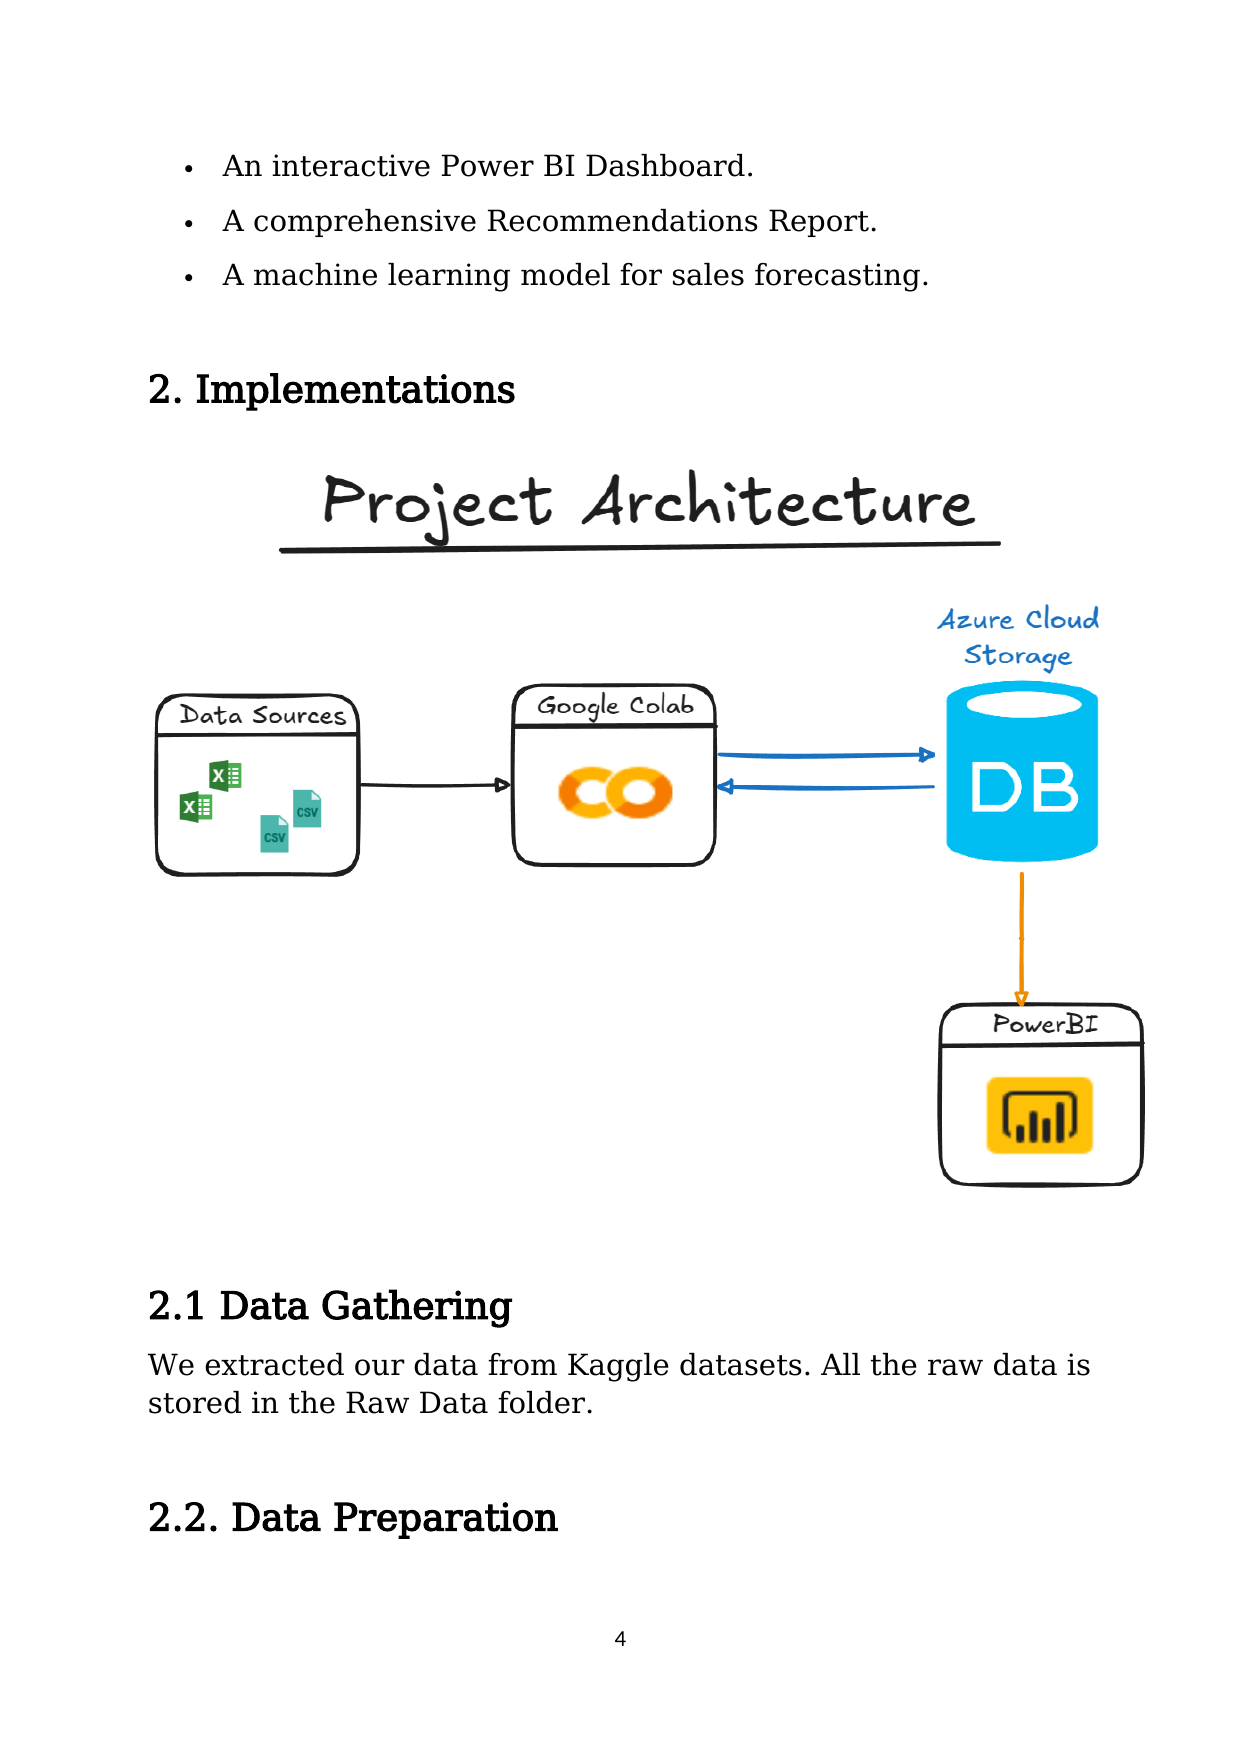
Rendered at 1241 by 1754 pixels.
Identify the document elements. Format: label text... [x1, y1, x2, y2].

list A comprehensive Recommendations Report. [185, 202, 1093, 237]
picture [147, 455, 1156, 1193]
text 2.1 Data Gathering [148, 1281, 1093, 1326]
text 2. Implementations [148, 365, 1093, 410]
text 2.2. Data Preparation [148, 1493, 1093, 1538]
list An interactive Power BI Dashboard. [185, 148, 1093, 183]
text We extracted our data from Kaggle datasets. All the raw data is stored in the Raw Data folder. [148, 1347, 1093, 1419]
list A machine learning model for sales forecasting. [185, 256, 1093, 291]
